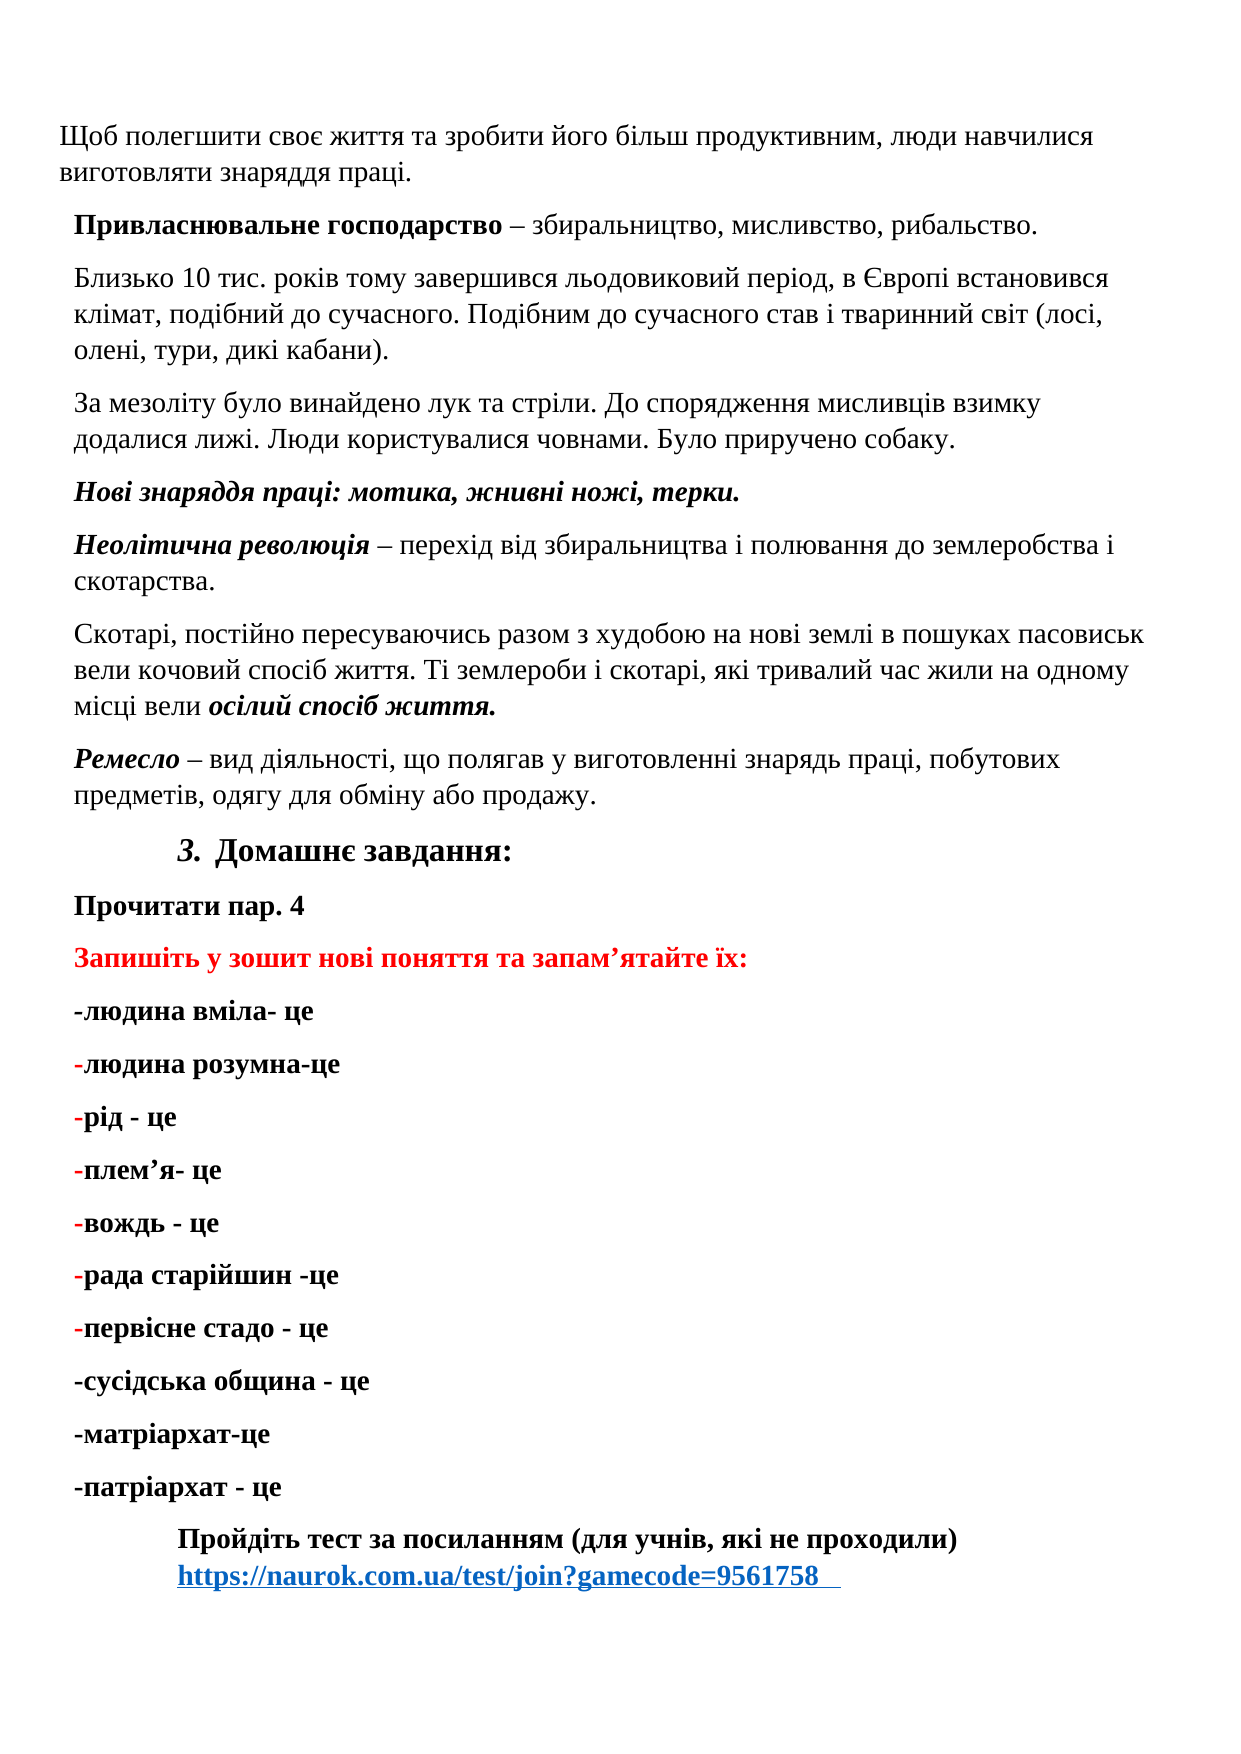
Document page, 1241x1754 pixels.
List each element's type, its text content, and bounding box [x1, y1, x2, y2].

text За мезоліту було винайдено лук та стріли. До спорядження мисливців взимку додалися лижі. Люди користувалися човнами. Було приручено собаку. [74, 385, 1152, 455]
text Близько 10 тис. років тому завершився льодовиковий період, в Європі встановився клімат, подібний до сучасного. Подібним до сучасного став і тваринний світ (лосі, олені, тури, дикі кабани). [74, 260, 1152, 366]
text Нові знаряддя праці: мотика, жнивні ножі, терки. [74, 474, 1152, 507]
text Привласнювальне господарство – збиральництво, мисливство, рибальство. [74, 207, 1152, 241]
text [59, 118, 1152, 188]
text -рід - це [74, 1099, 1152, 1133]
text -матріархат-це [74, 1416, 1152, 1449]
text -сусідська община - це [74, 1363, 1152, 1397]
text -рада старійшин -це [74, 1257, 1152, 1291]
text -вождь - це [74, 1205, 1152, 1238]
text -людина розумна-це [74, 1046, 1152, 1080]
text Скотарі, постійно пересуваючись разом з худобою на нові землі в пошуках пасовиськ вели кочовий спосіб життя. Ті землероби і скотарі, які тривалий час жили на одному місці вели осілий спосіб життя. [74, 616, 1152, 722]
text Запишіть у зошит нові поняття та запам’ятайте їх: [74, 941, 1152, 974]
text Прочитати пар. 4 [74, 888, 1152, 921]
text Неолітична революція – перехід від збиральництва і полювання до землеробства і скотарства. [74, 527, 1152, 596]
list Домашнє завдання: [177, 830, 1152, 868]
text Пройдіть тест за посиланням (для учнів, які не проходили) https://naurok.com.ua/test/join?gamecode=9561758 [177, 1522, 1152, 1591]
text -патріархат - це [74, 1469, 1152, 1502]
text -первісне стадо - це [74, 1310, 1152, 1344]
text -плем’я- це [74, 1152, 1152, 1185]
text -людина вміла- це [74, 993, 1152, 1027]
text Ремесло – вид діяльності, що полягав у виготовленні знарядь праці, побутових предметів, одягу для обміну або продажу. [74, 741, 1152, 811]
